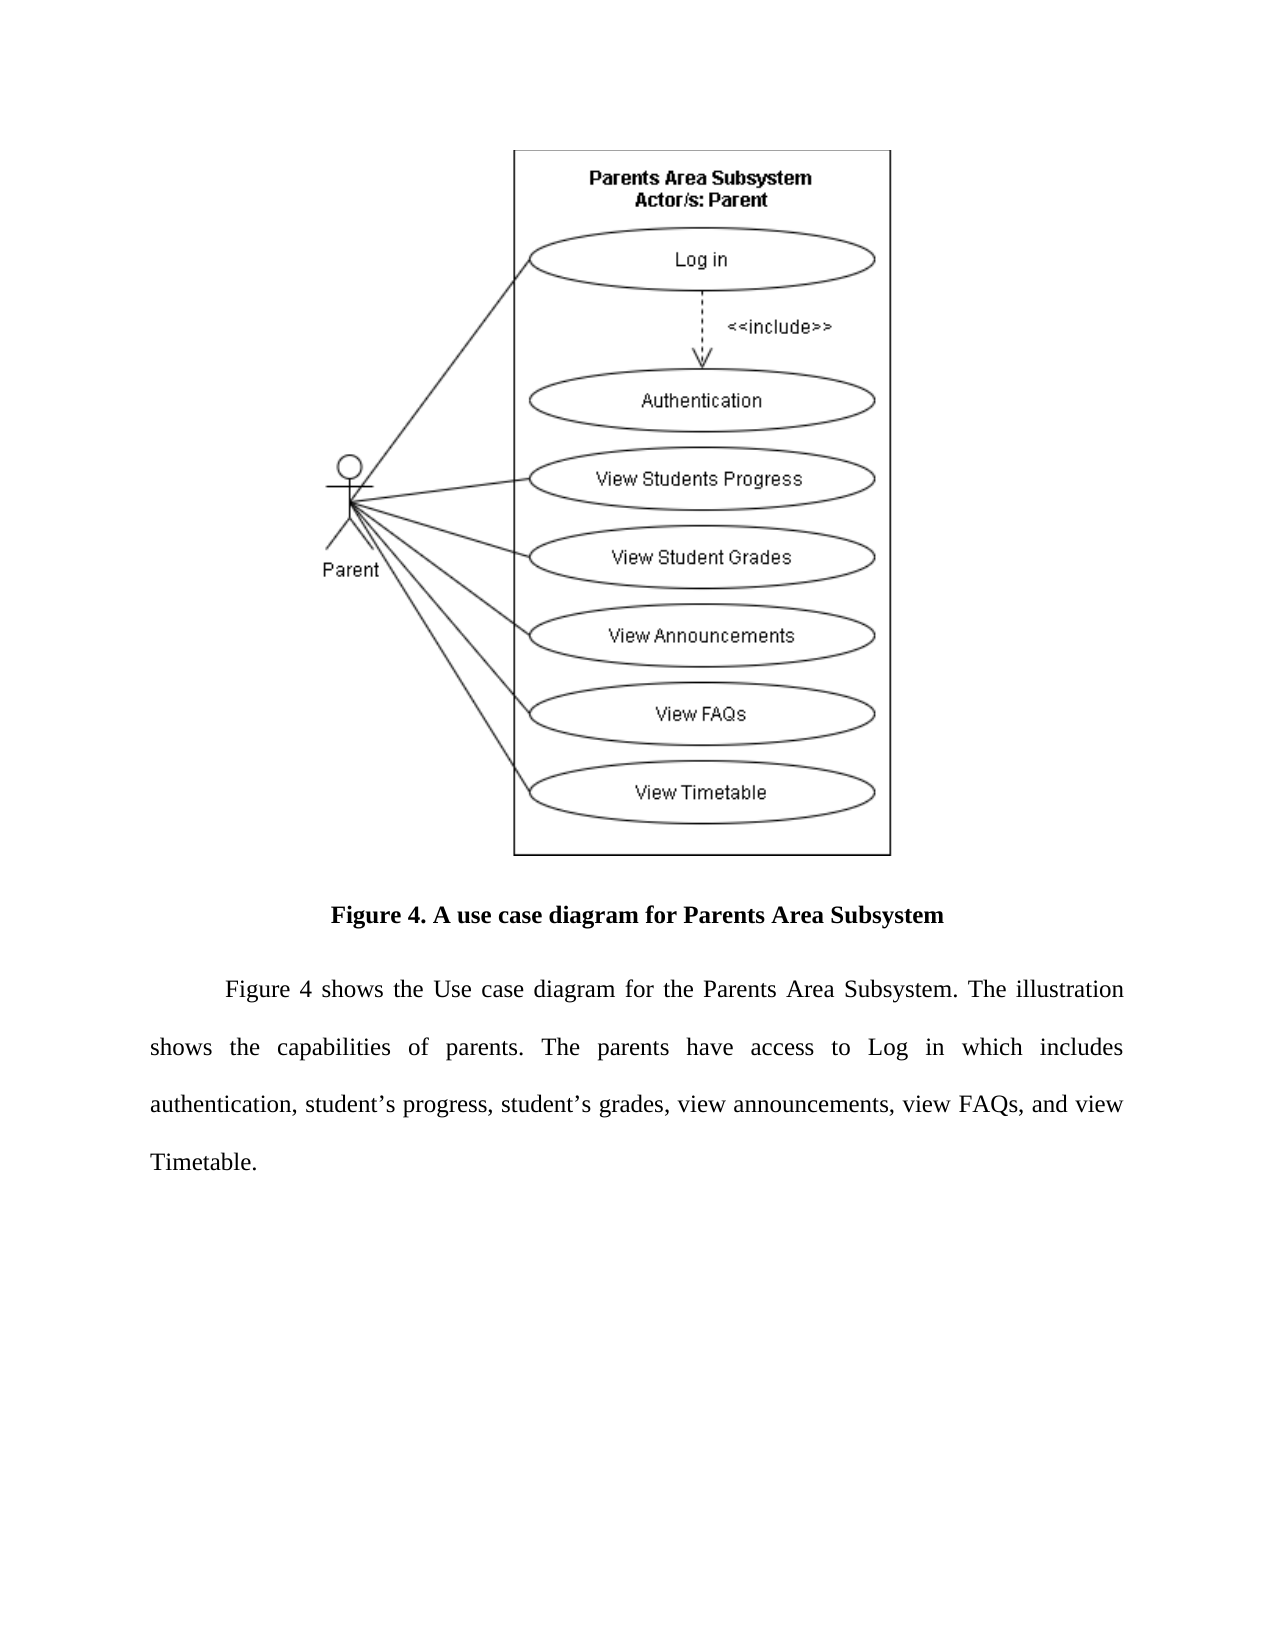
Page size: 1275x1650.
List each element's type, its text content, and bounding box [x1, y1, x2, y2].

text Figure 4 shows the Use case diagram for the Parents Area Subsystem. The illustration shows the capabilities of parents. The parents have access to Log in which includes authentication, student’s progress, student’s grades, view announcements, view FAQs, and view Timetable. [150, 974, 1125, 1175]
text Figure 4. A use case diagram for Parents Area Subsystem [150, 900, 1125, 929]
